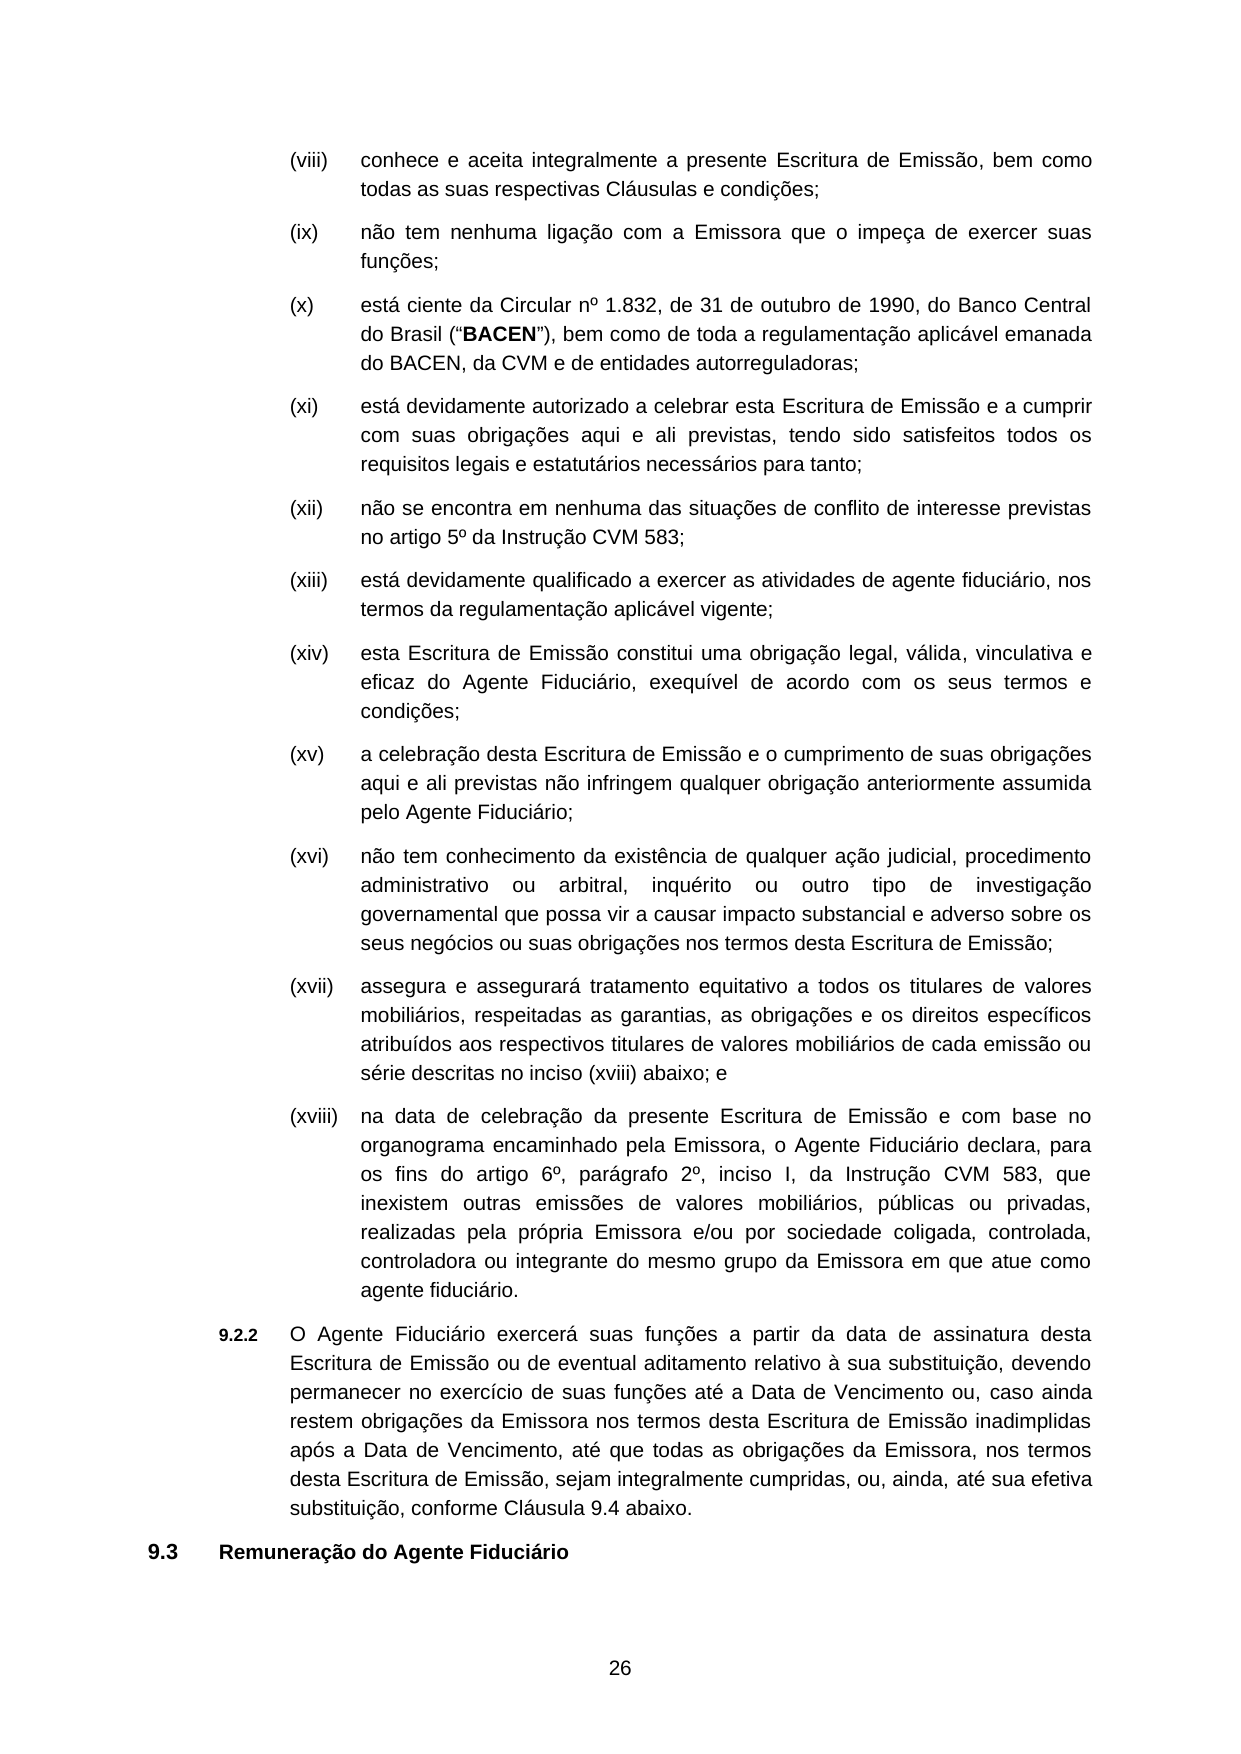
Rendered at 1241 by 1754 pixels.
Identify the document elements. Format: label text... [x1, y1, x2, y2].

text na data de celebração da presente Escritura de Emissão e com base no organograma encaminhado pela Emissora, o Agente Fiduciário declara, para os fins do artigo 6º, parágrafo 2º, inciso I, da Instrução CVM 583, que inexistem outras emissões de valores mobiliários, públicas ou privadas, realizadas pela própria Emissora e/ou por sociedade coligada, controlada, controladora ou integrante do mesmo grupo da Emissora em que atue como agente fiduciário. [289, 1104, 1092, 1302]
text não tem nenhuma ligação com a Emissora que o impeça de exercer suas funções; [289, 220, 1092, 273]
text não se encontra em nenhuma das situações de conflito de interesse previstas no artigo 5º da Instrução CVM 583; [289, 496, 1092, 548]
text assegura e assegurará tratamento equitativo a todos os titulares de valores mobiliários, respeitadas as garantias, as obrigações e os direitos específicos atribuídos aos respectivos titulares de valores mobiliários de cada emissão ou série descritas no inciso (xviii) abaixo; e [289, 974, 1092, 1085]
text não tem conhecimento da existência de qualquer ação judicial, procedimento administrativo ou arbitral, inquérito ou outro tipo de investigação governamental que possa vir a causar impacto substancial e adverso sobre os seus negócios ou suas obrigações nos termos desta Escritura de Emissão; [289, 843, 1092, 954]
text está ciente da Circular nº 1.832, de 31 de outubro de 1990, do Banco Central do Brasil (“BACEN”), bem como de toda a regulamentação aplicável emanada do BACEN, da CVM e de entidades autorreguladoras; [289, 293, 1092, 374]
text conhece e aceita integralmente a presente Escritura de Emissão, bem como todas as suas respectivas Cláusulas e condições; [289, 148, 1092, 201]
text está devidamente qualificado a exercer as atividades de agente fiduciário, nos termos da regulamentação aplicável vigente; [289, 568, 1092, 621]
text esta Escritura de Emissão constitui uma obrigação legal, válida, vinculativa e eficaz do Agente Fiduciário, exequível de acordo com os seus termos e condições; [289, 641, 1092, 722]
text Remuneração do Agente Fiduciário [148, 1539, 1092, 1564]
text a celebração desta Escritura de Emissão e o cumprimento de suas obrigações aqui e ali previstas não infringem qualquer obrigação anteriormente assumida pelo Agente Fiduciário; [289, 742, 1092, 824]
text está devidamente autorizado a celebrar esta Escritura de Emissão e a cumprir com suas obrigações aqui e ali previstas, tendo sido satisfeitos todos os requisitos legais e estatutários necessários para tanto; [289, 394, 1092, 476]
text O Agente Fiduciário exercerá suas funções a partir da data de assinatura desta Escritura de Emissão ou de eventual aditamento relativo à sua substituição, devendo permanecer no exercício de suas funções até a Data de Vencimento ou, caso ainda restem obrigações da Emissora nos termos desta Escritura de Emissão inadimplidas após a Data de Vencimento, até que todas as obrigações da Emissora, nos termos desta Escritura de Emissão, sejam integralmente cumpridas, ou, ainda, até sua efetiva substituição, conforme Cláusula 9.4 abaixo. [218, 1322, 1092, 1519]
